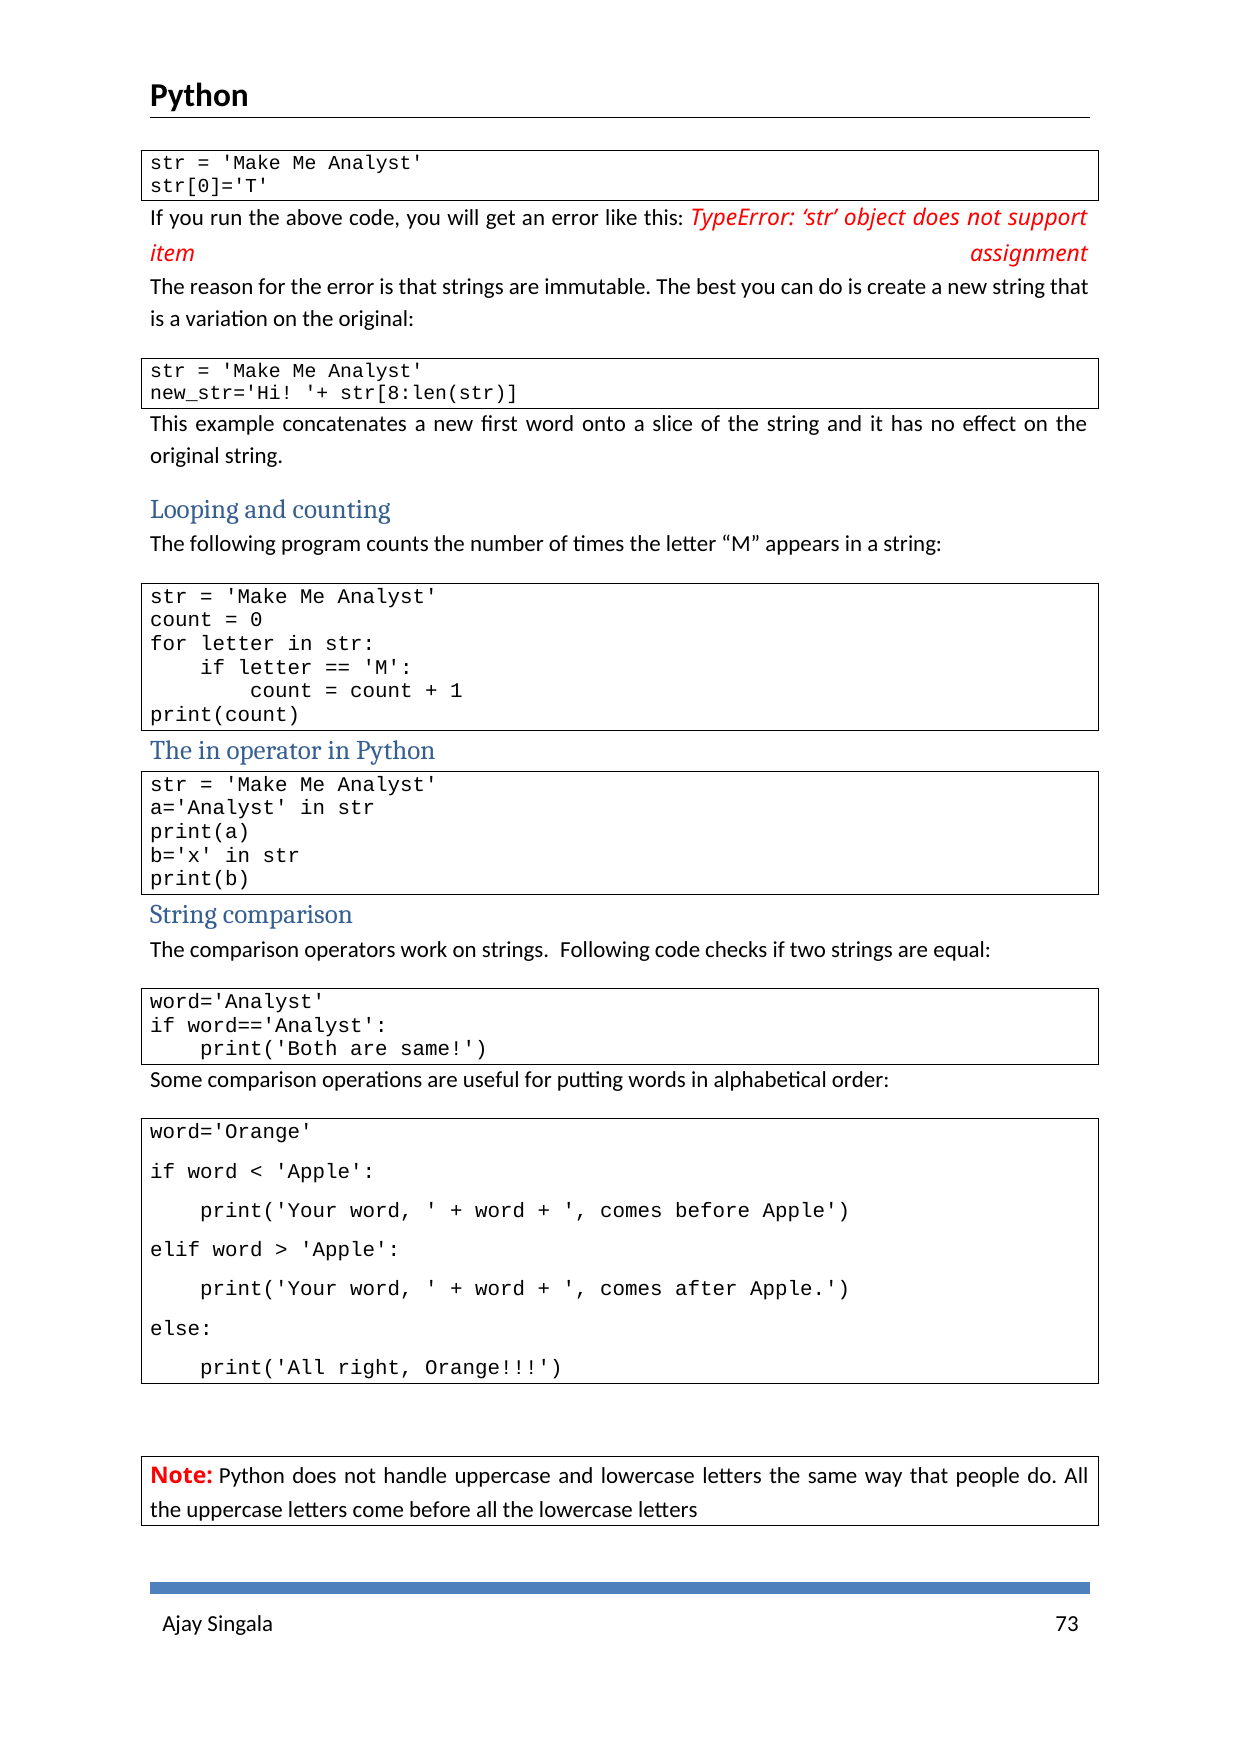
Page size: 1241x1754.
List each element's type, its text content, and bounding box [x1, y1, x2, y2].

text if word=='Analyst': [150, 1015, 1090, 1035]
text str = 'Make Me Analyst' [142, 772, 1098, 797]
text Note: Python does not handle uppercase and lowercase letters the same way that people do. All the uppercase letters come before all the lowercase letters [142, 1457, 1098, 1525]
text This example concatenates a new first word onto a slice of the string and it has no effect on the original string. [150, 409, 1090, 469]
text print('Your word, ' + word + ', comes after Apple.') [142, 1275, 1098, 1302]
text print('All right, Orange!!!') [142, 1354, 1098, 1383]
text elif word > 'Apple': [142, 1236, 1098, 1263]
text If you run the above code, you will get an error like this: TypeError: ‘str’ object does not support item assignment The reason for the error is that strings are immutable. The best you can do is create a new string that is a variation on the original: [150, 201, 1090, 333]
text count = 0 [150, 609, 1090, 633]
text b='x' in str [150, 845, 1090, 865]
text word='Orange' [142, 1119, 1098, 1145]
subtitle String comparison [150, 899, 1090, 930]
text if letter == 'M': [150, 657, 1090, 680]
text print('Your word, ' + word + ', comes before Apple') [142, 1197, 1098, 1223]
text a='Analyst' in str [150, 797, 1090, 821]
text The comparison operators work on strings. Following code checks if two strings are equal: [150, 935, 1090, 963]
text for letter in str: [150, 633, 1090, 657]
text print(a) [150, 821, 1090, 845]
text str = 'Make Me Analyst' str[0]='T' [142, 151, 1098, 200]
text print(b) [142, 865, 1098, 894]
text str = 'Make Me Analyst' new_str='Hi! '+ str[8:len(str)] [142, 359, 1098, 408]
text print(count) [142, 701, 1098, 730]
text The following program counts the number of times the letter “M” appears in a string: [150, 529, 1090, 558]
text print('Both are same!') [142, 1035, 1098, 1064]
text else: [142, 1314, 1098, 1341]
text count = count + 1 [150, 680, 1090, 701]
subtitle Looping and counting [150, 494, 1090, 525]
text word='Analyst' [142, 989, 1098, 1015]
text str = 'Make Me Analyst' [142, 584, 1098, 609]
text Some comparison operations are useful for putting words in alphabetical order: [150, 1065, 1090, 1093]
subtitle The in operator in Python [150, 735, 1090, 766]
text if word < 'Apple': [142, 1157, 1098, 1184]
